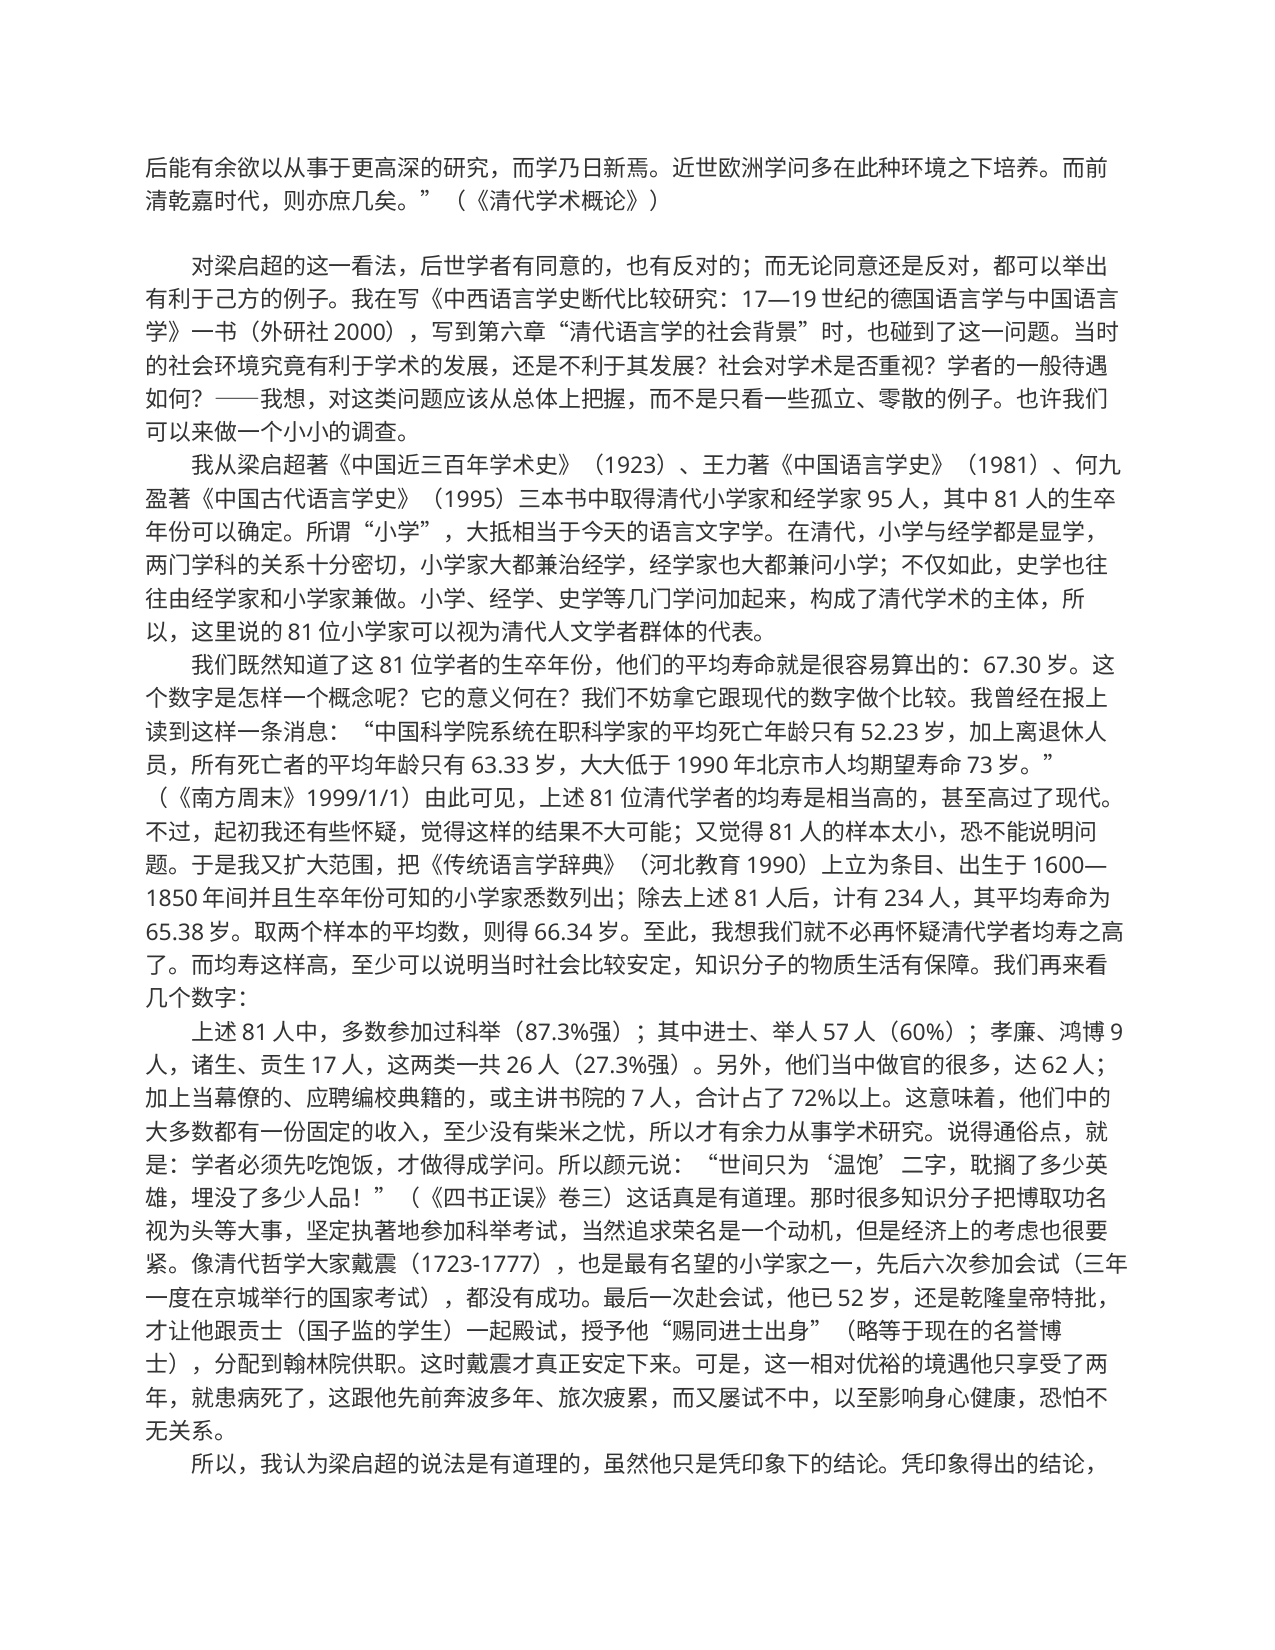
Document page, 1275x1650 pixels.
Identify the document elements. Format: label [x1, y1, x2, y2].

table_header [145, 150, 1130, 1479]
